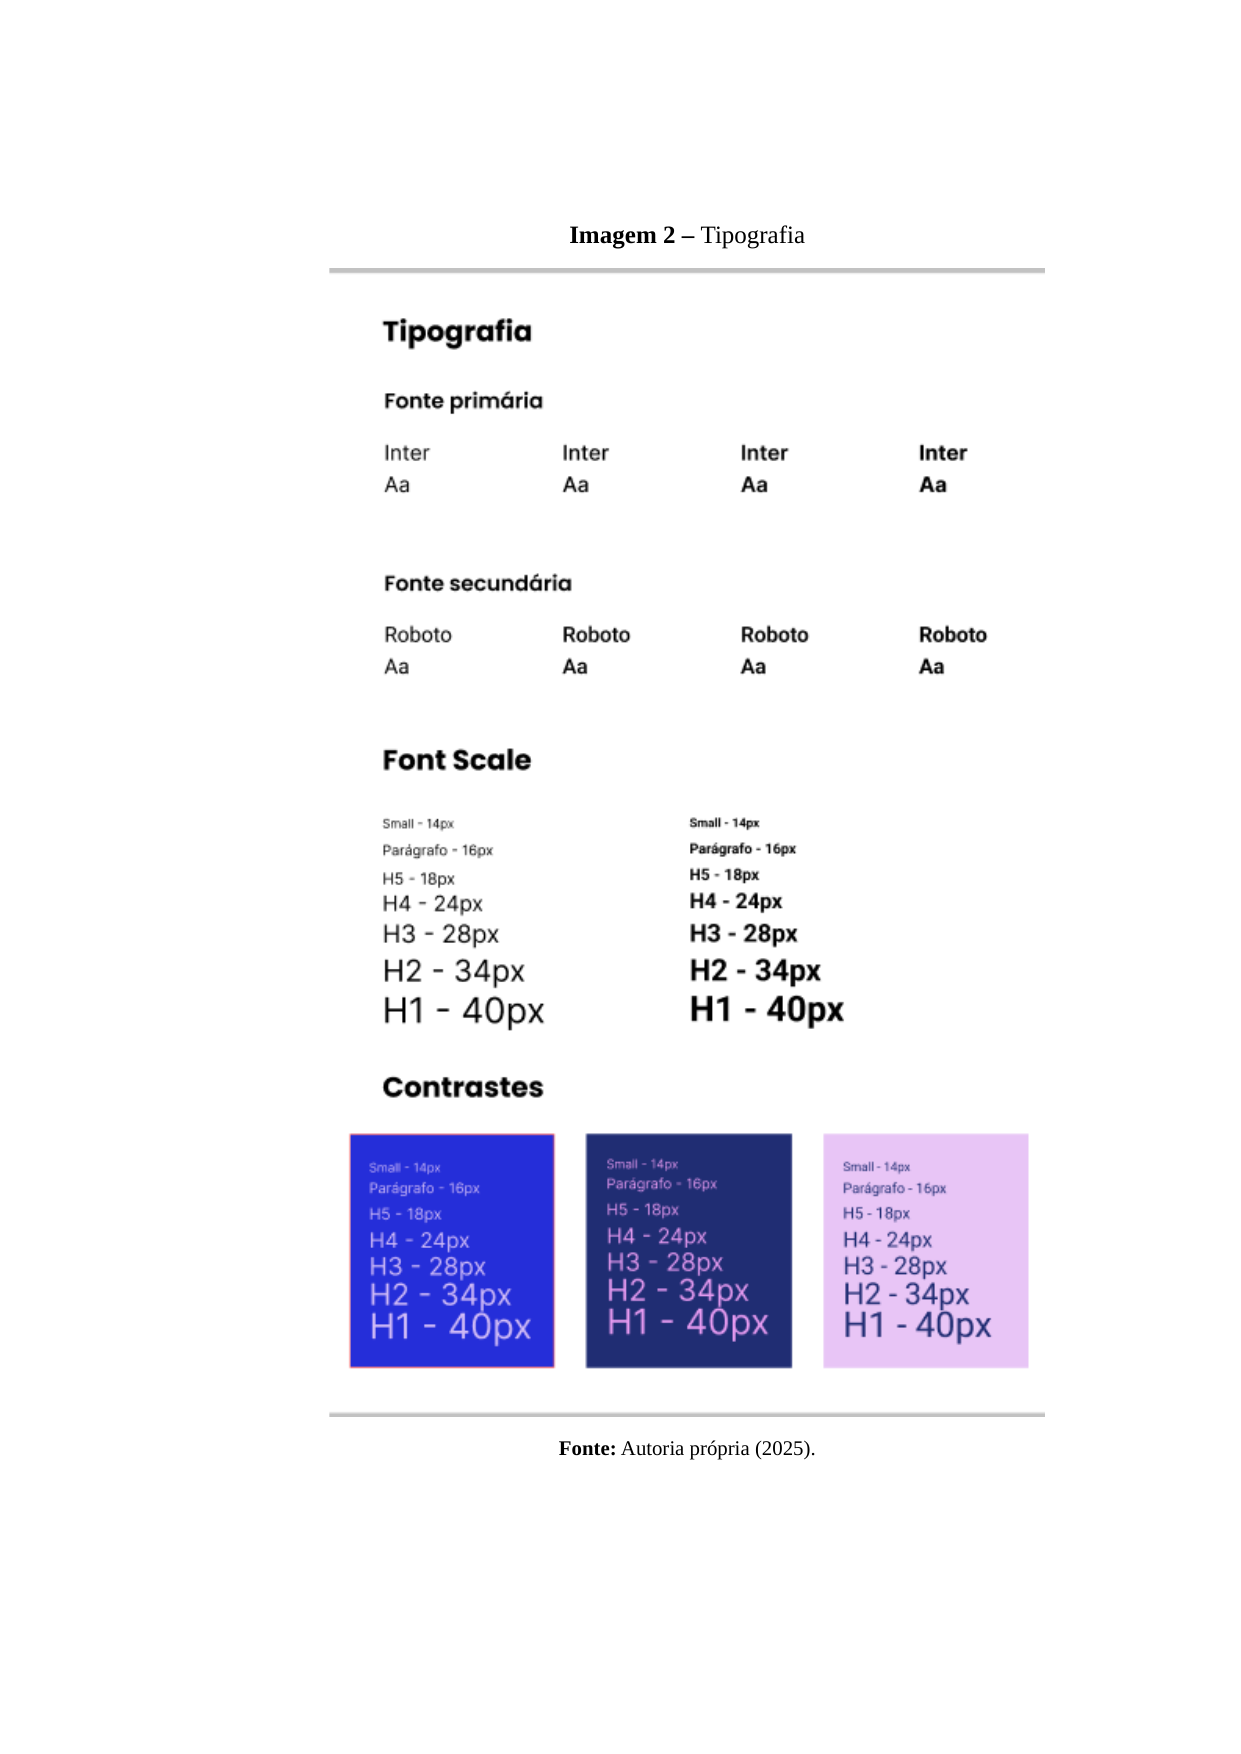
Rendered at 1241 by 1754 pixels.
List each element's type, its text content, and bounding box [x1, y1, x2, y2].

text Fonte: Autoria própria (2025). [252, 1436, 1122, 1459]
picture [329, 268, 1045, 1417]
list Imagem 2 – Tipografia [252, 220, 1122, 249]
